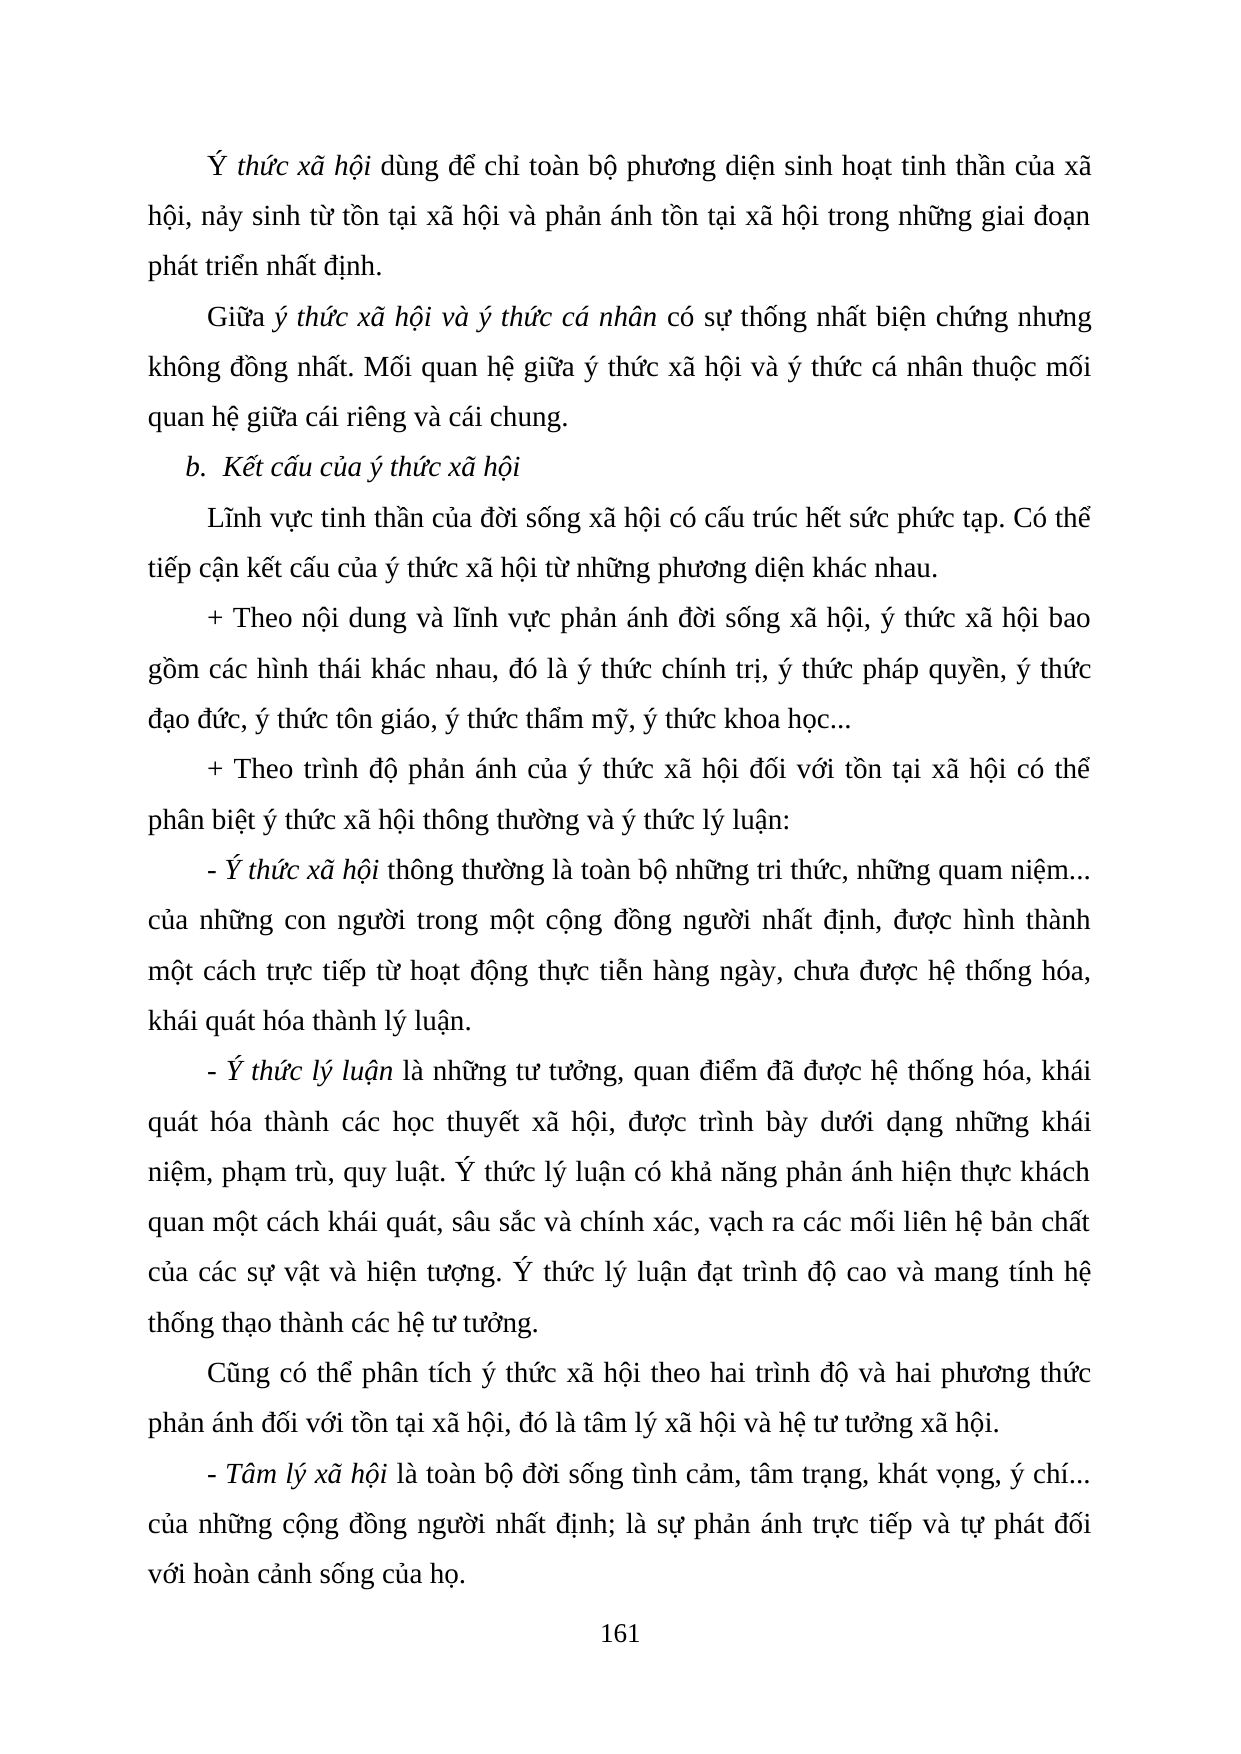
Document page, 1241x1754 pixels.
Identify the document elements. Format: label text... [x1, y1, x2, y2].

text - Ý thức lý luận là những tư tưởng, quan điểm đã được hệ thống hóa, khái quát hóa thành các học thuyết xã hội, được trình bày dưới dạng những khái niệm, phạm trù, quy luật. Ý thức lý luận có khả năng phản ánh hiện thực khách quan một cách khái quát, sâu sắc và chính xác, vạch ra các mối liên hệ bản chất của các sự vật và hiện tượng. Ý thức lý luận đạt trình độ cao và mang tính hệ thống thạo thành các hệ tư tưởng. [148, 1053, 1092, 1338]
text Giữa ý thức xã hội và ý thức cá nhân có sự thống nhất biện chứng nhưng không đồng nhất. Mối quan hệ giữa ý thức xã hội và ý thức cá nhân thuộc mối quan hệ giữa cái riêng và cái chung. [148, 299, 1092, 433]
list Kết cấu của ý thức xã hội [185, 449, 1092, 483]
text + Theo trình độ phản ánh của ý thức xã hội đối với tồn tại xã hội có thể phân biệt ý thức xã hội thông thường và ý thức lý luận: [148, 751, 1092, 835]
text Cũng có thể phân tích ý thức xã hội theo hai trình độ và hai phương thức phản ánh đối với tồn tại xã hội, đó là tâm lý xã hội và hệ tư tưởng xã hội. [148, 1355, 1092, 1439]
text - Tâm lý xã hội là toàn bộ đời sống tình cảm, tâm trạng, khát vọng, ý chí... của những cộng đồng người nhất định; là sự phản ánh trực tiếp và tự phát đối với hoàn cảnh sống của họ. [148, 1456, 1092, 1590]
text Ý thức xã hội dùng để chỉ toàn bộ phương diện sinh hoạt tinh thần của xã hội, nảy sinh từ tồn tại xã hội và phản ánh tồn tại xã hội trong những giai đoạn phát triển nhất định. [148, 148, 1092, 282]
text - Ý thức xã hội thông thường là toàn bộ những tri thức, những quam niệm... của những con người trong một cộng đồng người nhất định, được hình thành một cách trực tiếp từ hoạt động thực tiễn hàng ngày, chưa được hệ thống hóa, khái quát hóa thành lý luận. [148, 852, 1092, 1037]
text + Theo nội dung và lĩnh vực phản ánh đời sống xã hội, ý thức xã hội bao gồm các hình thái khác nhau, đó là ý thức chính trị, ý thức pháp quyền, ý thức đạo đức, ý thức tôn giáo, ý thức thẩm mỹ, ý thức khoa học... [148, 601, 1092, 735]
text Lĩnh vực tinh thần của đời sống xã hội có cấu trúc hết sức phức tạp. Có thể tiếp cận kết cấu của ý thức xã hội từ những phương diện khác nhau. [148, 500, 1092, 584]
